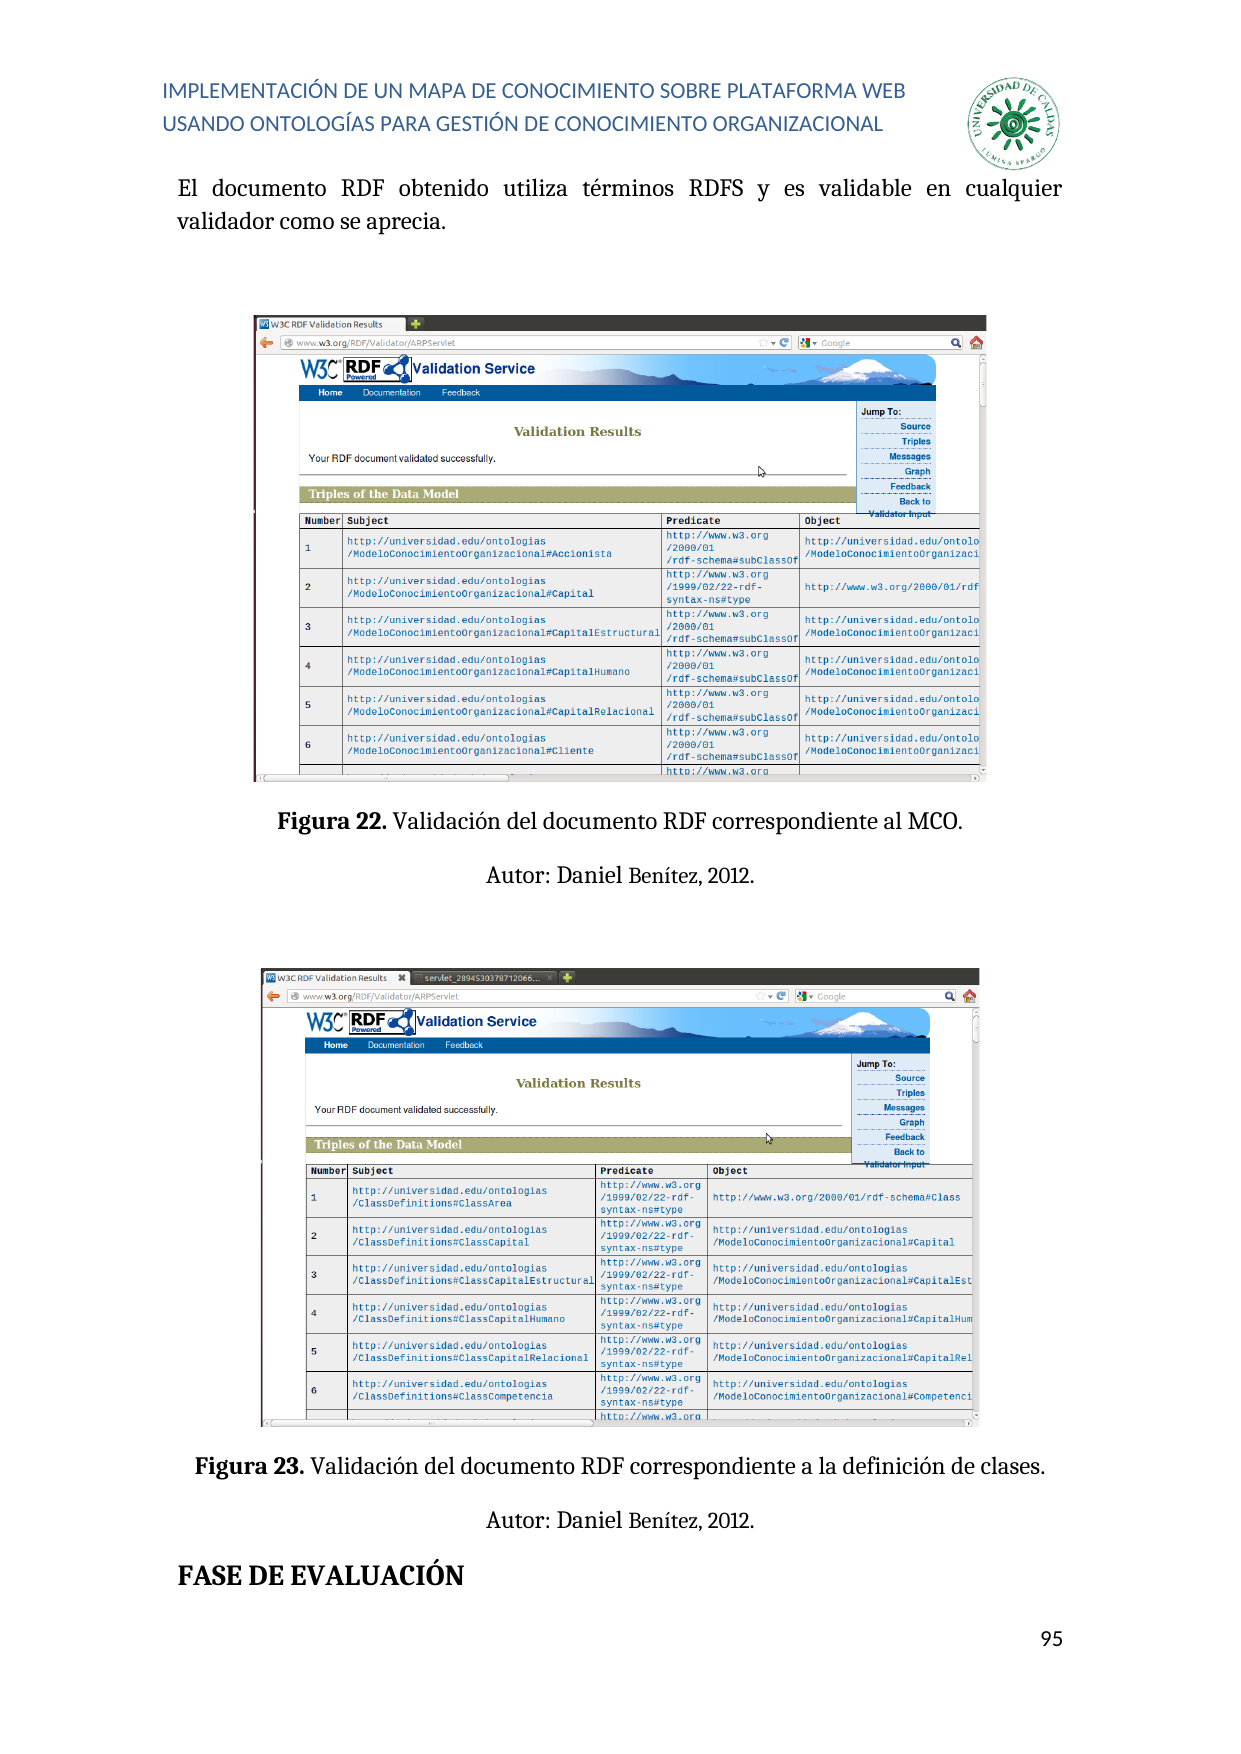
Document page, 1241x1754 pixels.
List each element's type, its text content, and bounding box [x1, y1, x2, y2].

picture [253, 315, 987, 782]
text Autor: Daniel Benítez, 2012. [177, 1506, 1063, 1534]
text Figura 22. Validación del documento RDF correspondiente al MCO. [177, 807, 1063, 836]
picture [260, 968, 980, 1427]
picture [963, 73, 1064, 175]
text El documento RDF obtenido utiliza términos RDFS y es validable en cualquier validador como se aprecia. [177, 174, 1063, 236]
text Autor: Daniel Benítez, 2012. [177, 861, 1063, 890]
text FASE DE EVALUACIÓN [177, 1559, 1063, 1593]
text Figura 23. Validación del documento RDF correspondiente a la definición de clases. [177, 1452, 1063, 1481]
